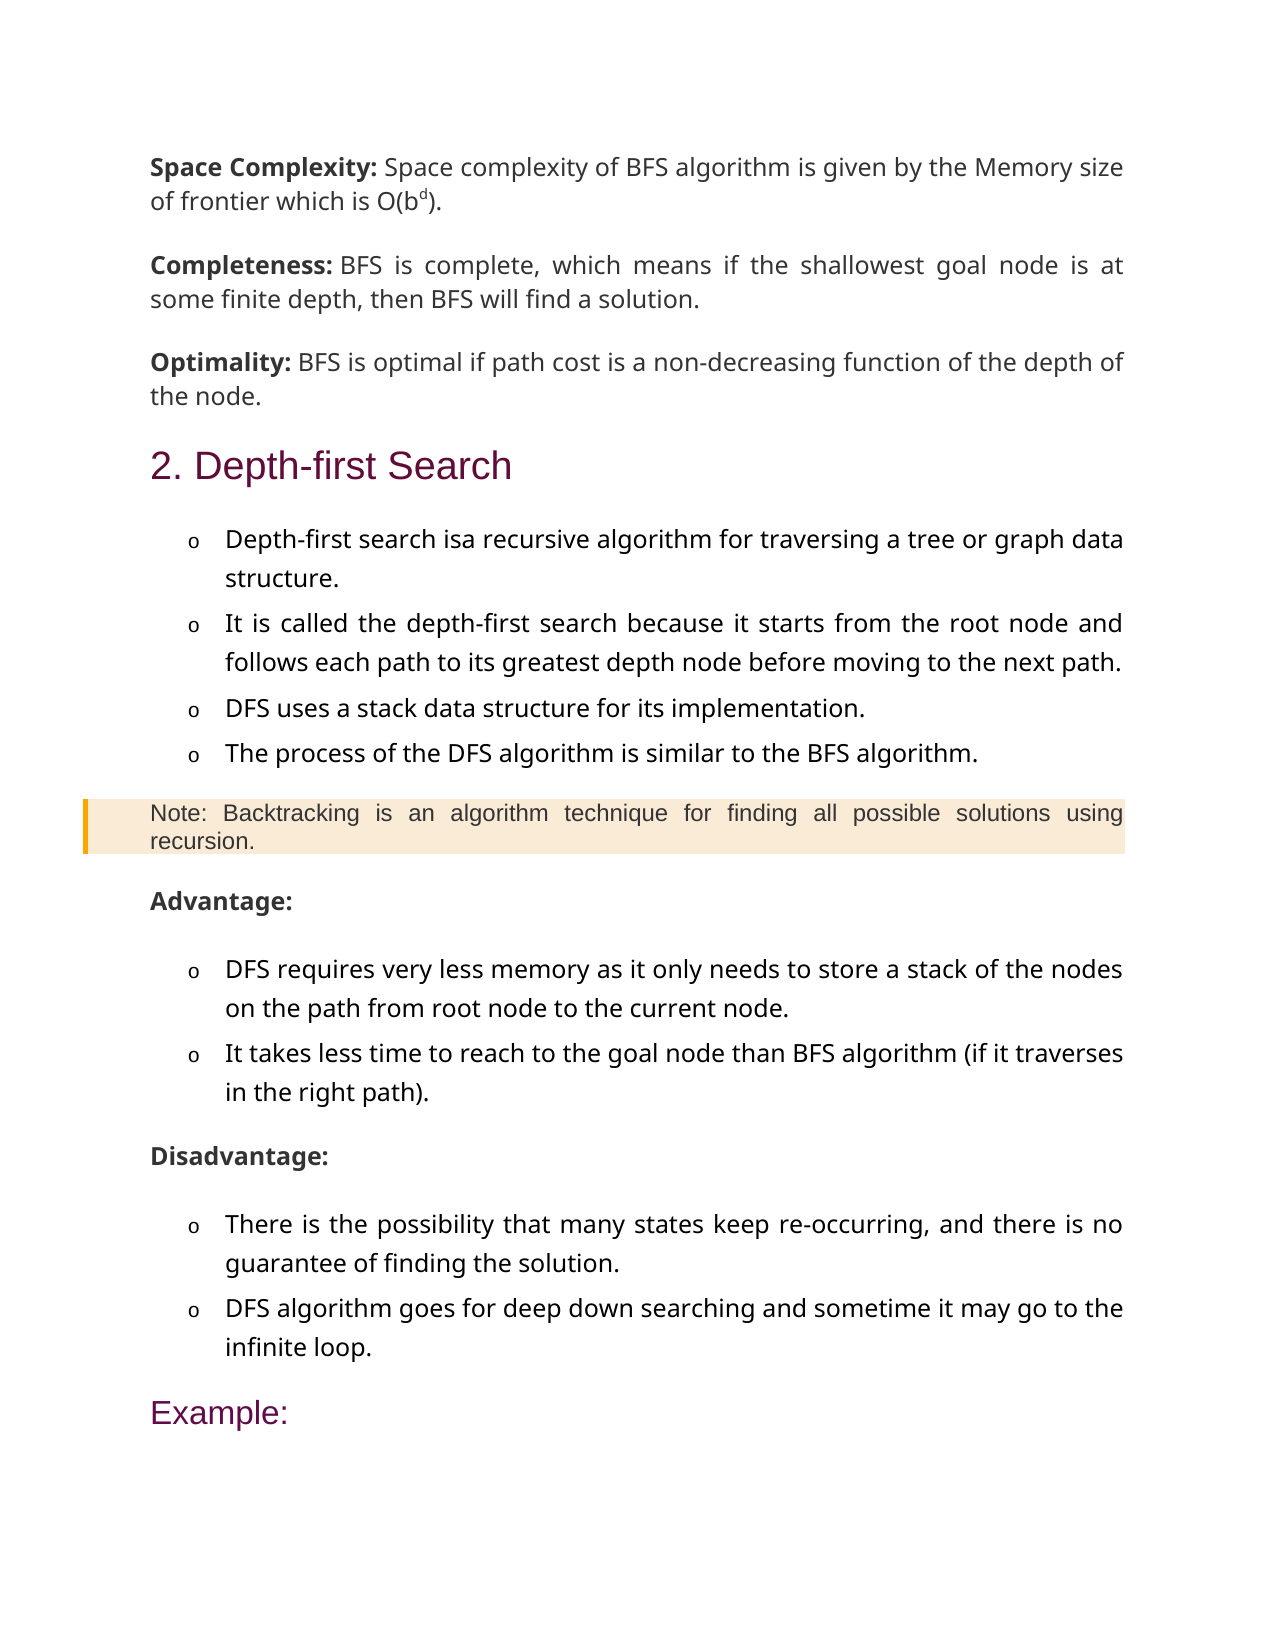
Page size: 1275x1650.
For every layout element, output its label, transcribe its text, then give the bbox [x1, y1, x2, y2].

text Disadvantage: [150, 1138, 1125, 1172]
list It takes less time to reach to the goal node than BFS algorithm (if it traverses in the right path). [187, 1031, 1125, 1109]
list DFS requires very less memory as it only needs to store a stack of the nodes on the path from root node to the current node. [187, 947, 1125, 1025]
list The process of the DFS algorithm is similar to the BFS algorithm. [187, 731, 1125, 770]
list DFS uses a stack data structure for its implementation. [187, 685, 1125, 724]
text Example: [150, 1393, 1125, 1432]
list There is the possibility that many states keep re-occurring, and there is no guarantee of finding the solution. [187, 1201, 1125, 1279]
text Note: Backtracking is an algorithm technique for finding all possible solutions using recursion. [88, 799, 1125, 854]
list It is called the depth-first search because it starts from the root node and follows each path to its greatest depth node before moving to the next path. [187, 601, 1125, 679]
list DFS algorithm goes for deep down searching and sometime it may go to the infinite loop. [187, 1286, 1125, 1364]
list Depth-first search isa recursive algorithm for traversing a tree or graph data structure. [187, 517, 1125, 595]
text Completeness: BFS is complete, which means if the shallowest goal node is at some finite depth, then BFS will find a solution. [150, 247, 1125, 315]
text Advantage: [150, 883, 1125, 917]
text Space Complexity: Space complexity of BFS algorithm is given by the Memory size of frontier which is O(bd). [150, 150, 1125, 218]
text 2. Depth-first Search [150, 442, 1125, 487]
text Optimality: BFS is optimal if path cost is a non-decreasing function of the depth of the node. [150, 344, 1125, 413]
